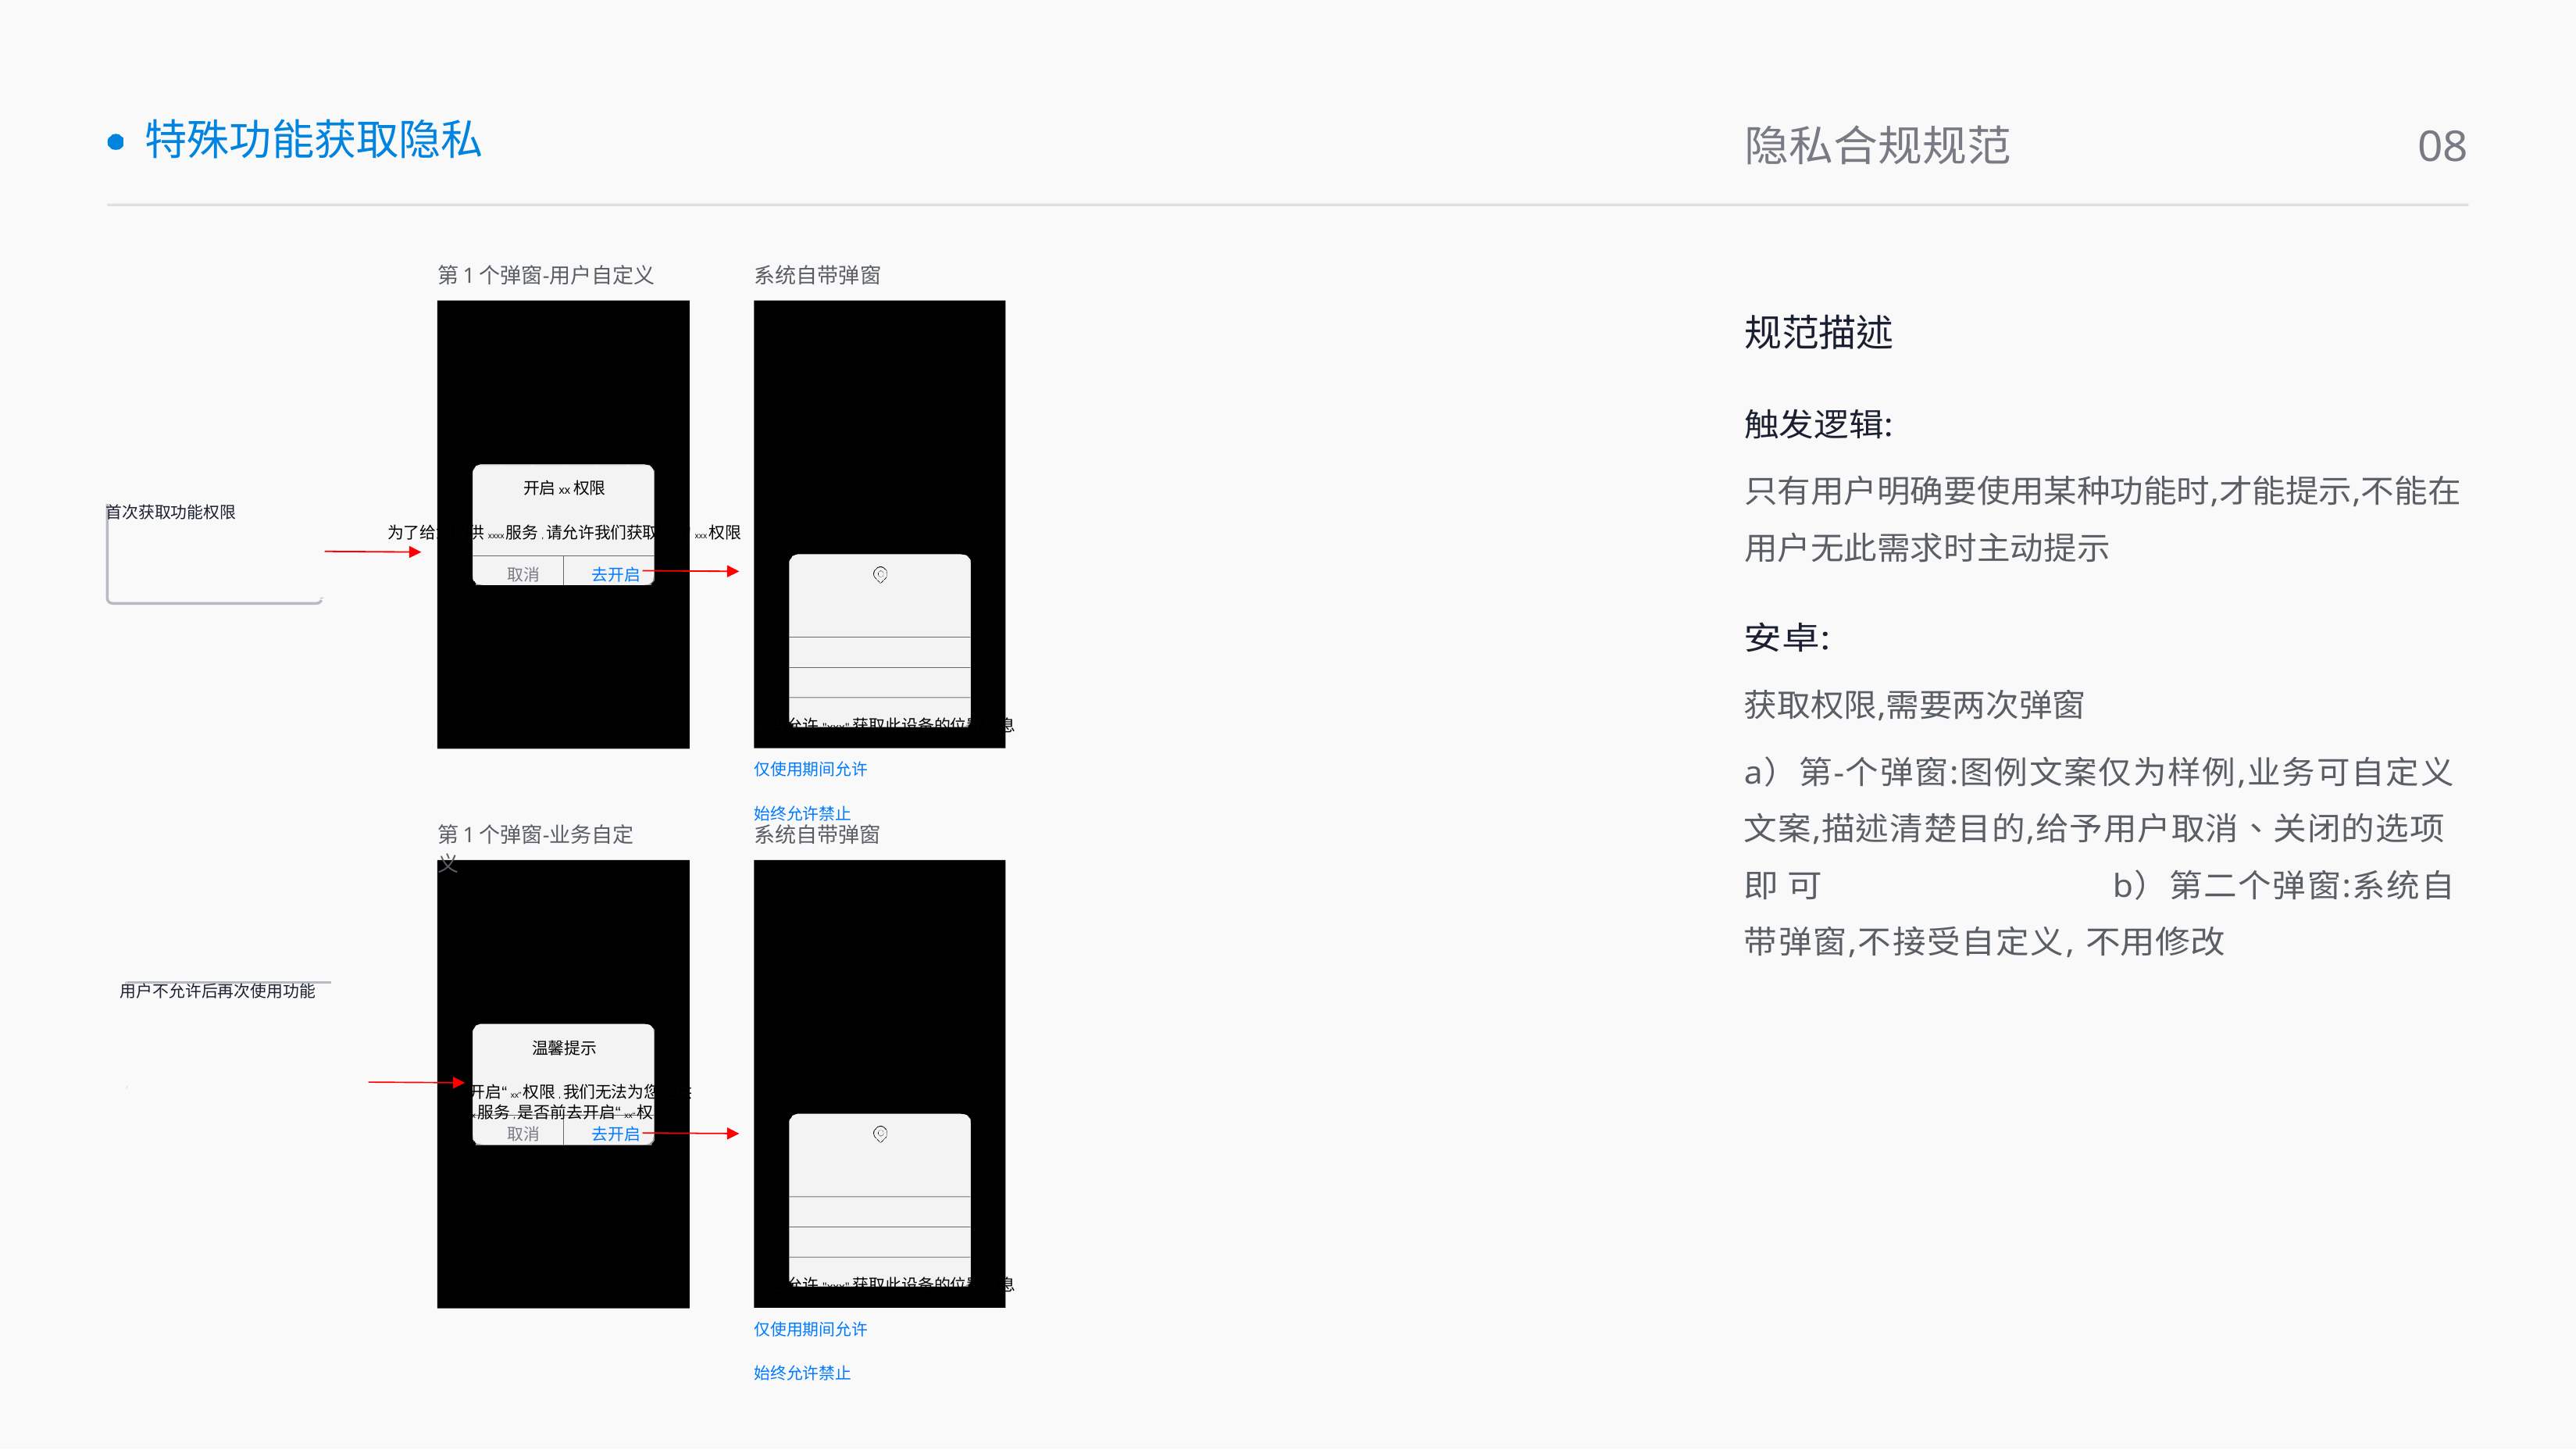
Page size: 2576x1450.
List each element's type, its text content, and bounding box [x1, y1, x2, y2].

subtitle 特殊功能获取隐私 [144, 110, 886, 167]
picture [963, 1283, 971, 1287]
text 系统自带弹窗 [754, 820, 886, 849]
picture [473, 464, 479, 470]
picture [873, 566, 887, 584]
picture [962, 1113, 971, 1119]
picture [963, 554, 971, 559]
text a）第-个弹窗:图例文案仅为样例,业务可自定义文案,描述清楚目的,给予用户取消、关闭的选项 即 可 b）第二个弹窗:系统自带弹窗,不接受自定义, 不用修改 [1744, 750, 2471, 962]
picture [963, 723, 971, 727]
text 规范描述 [1744, 306, 2480, 357]
text 触发逻辑: [1744, 402, 2480, 445]
picture [649, 576, 655, 585]
text 只有用户明确要使用某种功能时,才能提示,不能在用户无此需求时主动提示 [1744, 470, 2470, 569]
picture [473, 580, 479, 585]
text 获取权限,需要两次弹窗 [1744, 683, 2480, 726]
text 安卓: [1744, 616, 2480, 659]
picture [789, 1113, 797, 1122]
picture [644, 1135, 655, 1145]
text 第1个弹窗-用户自定义 系统自带弹窗 [437, 261, 886, 290]
subtitle 隐私合规规范 08 [1745, 116, 2480, 173]
picture [473, 1140, 482, 1145]
picture [873, 1126, 887, 1143]
text 第1个弹窗-业务自定义 [437, 820, 652, 878]
picture [646, 1023, 655, 1033]
picture [648, 464, 655, 473]
picture [473, 1023, 480, 1030]
picture [789, 554, 796, 562]
picture [107, 134, 123, 150]
